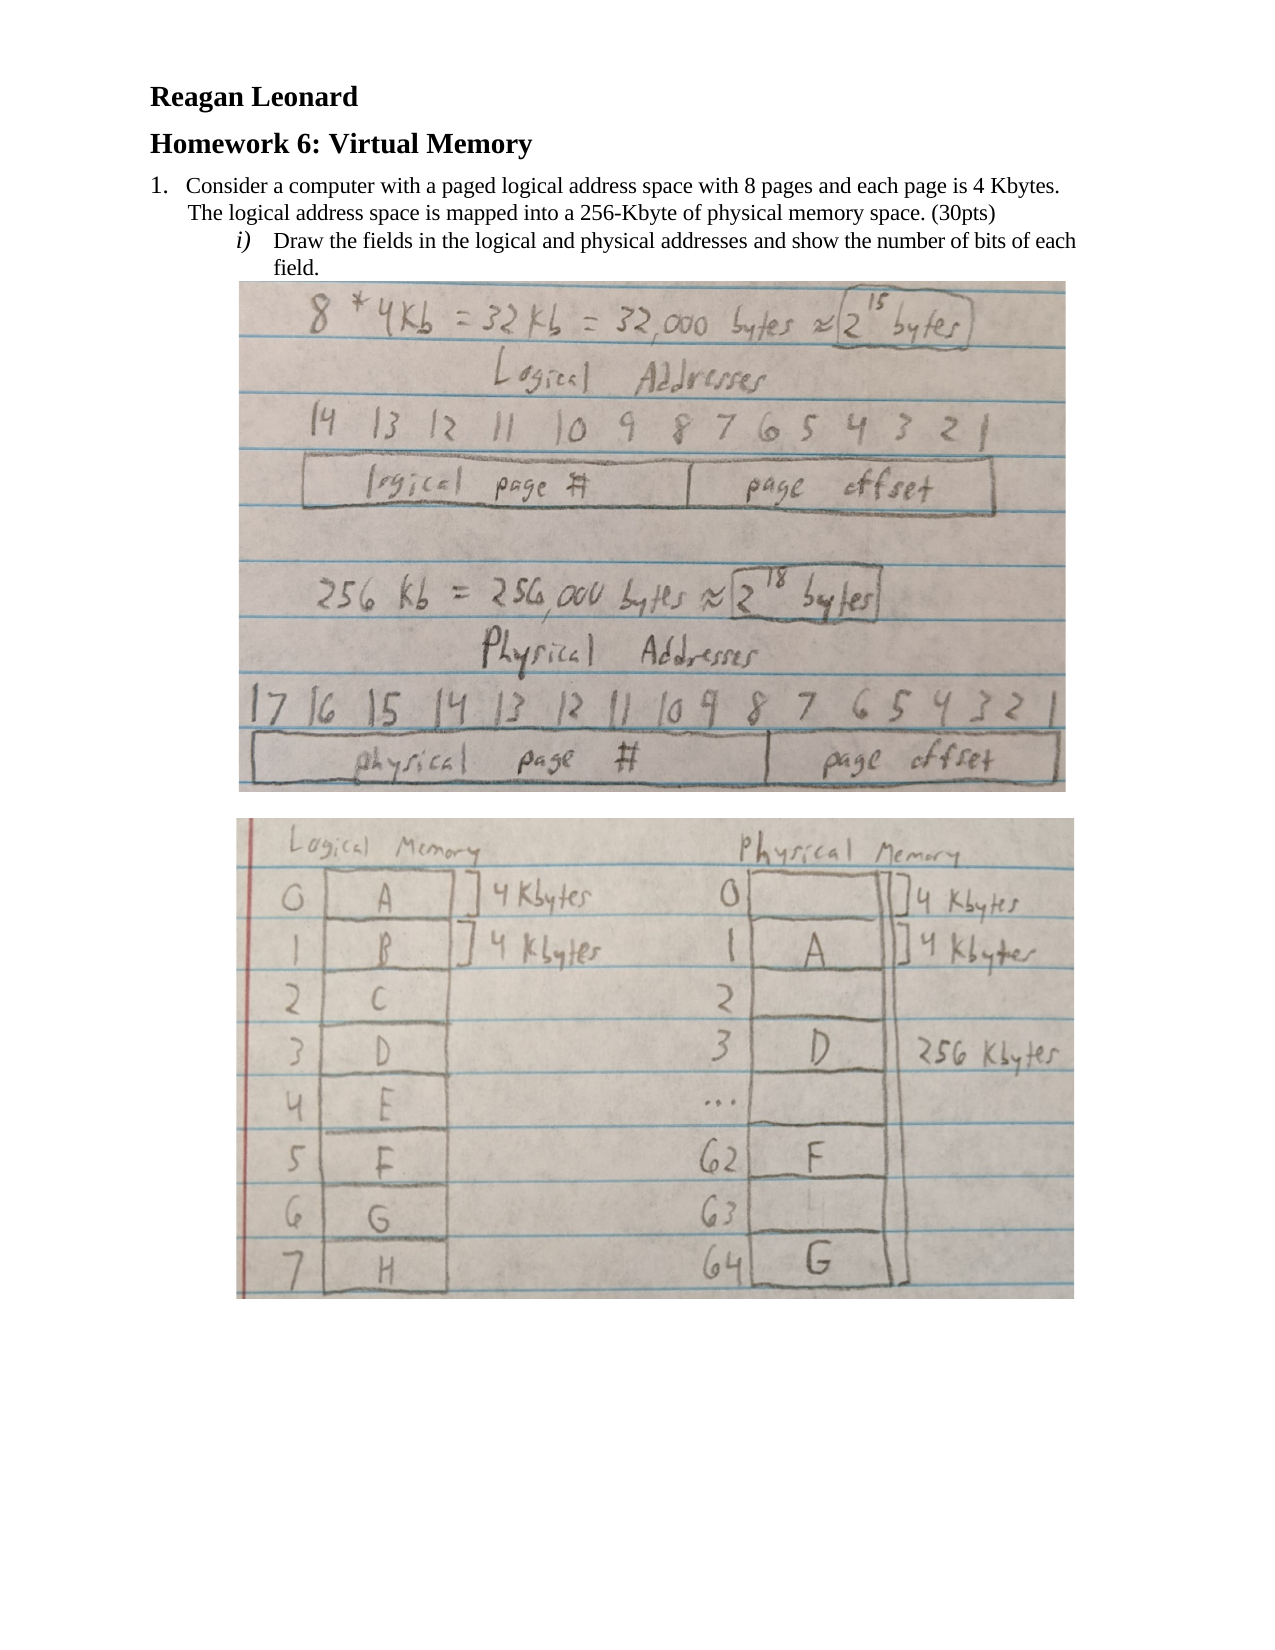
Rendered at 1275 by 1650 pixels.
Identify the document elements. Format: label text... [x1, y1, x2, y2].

text Reagan Leonard [150, 79, 994, 113]
text Homework 6: Virtual Memory [150, 127, 994, 160]
list Draw the fields in the logical and physical addresses and show the number of bits of each field. [236, 225, 1115, 280]
picture [238, 281, 1066, 792]
picture [236, 818, 1075, 1299]
list Consider a computer with a paged logical address space with 8 pages and each page is 4 Kbytes. The logical address space is mapped into a 256-Kbyte of physical memory space. (30pts) [150, 170, 1077, 225]
